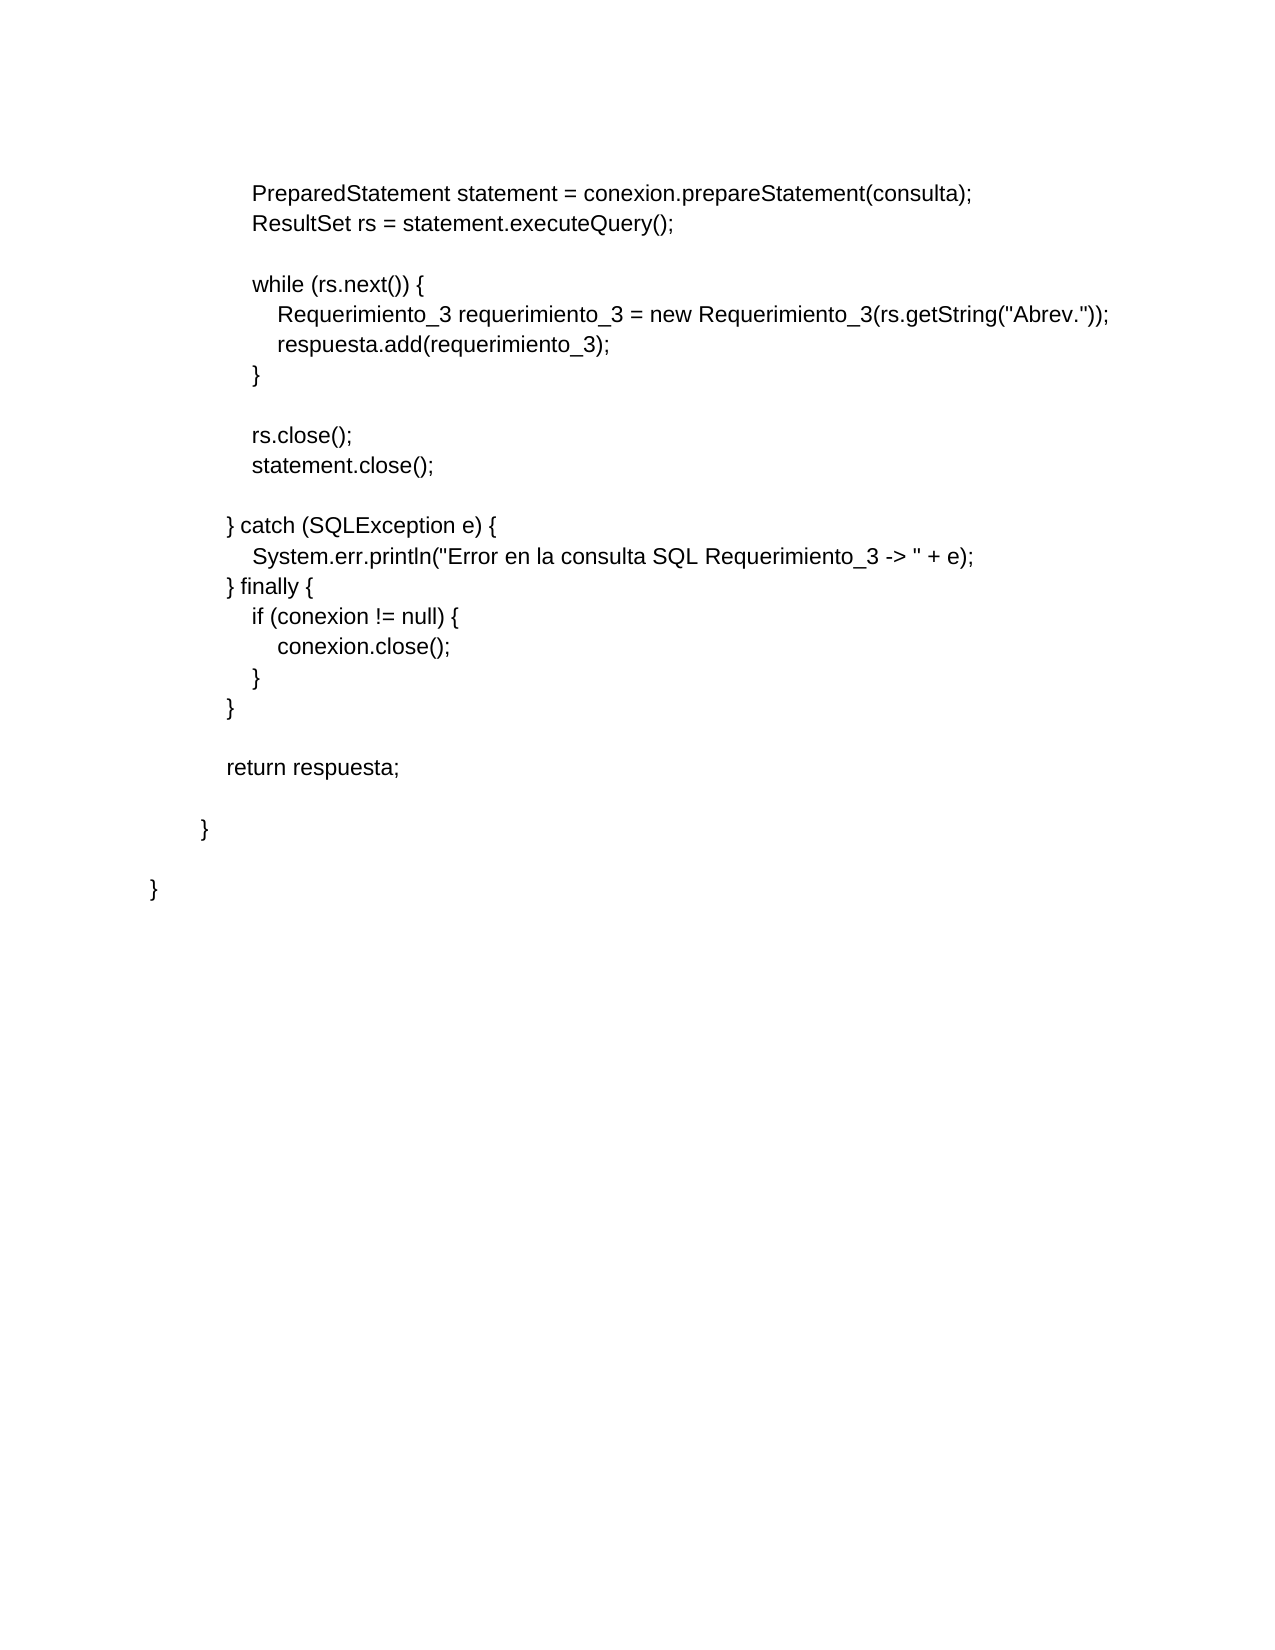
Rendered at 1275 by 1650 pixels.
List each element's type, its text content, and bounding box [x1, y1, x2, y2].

text } [150, 663, 1125, 690]
text rs.close(); [150, 422, 1125, 448]
text } catch (SQLException e) { [150, 512, 1125, 539]
text System.err.println("Error en la consulta SQL Requerimiento_3 -> " + e); [150, 543, 1125, 569]
text } [150, 361, 1125, 388]
text return respuesta; [150, 754, 1125, 781]
text PreparedStatement statement = conexion.prepareStatement(consulta); [150, 180, 1125, 207]
text } finally { [150, 573, 1125, 599]
text Requerimiento_3 requerimiento_3 = new Requerimiento_3(rs.getString("Abrev.")); [150, 301, 1125, 327]
text conexion.close(); [150, 633, 1125, 660]
text } [150, 875, 1125, 901]
text } [150, 694, 1125, 720]
text if (conexion != null) { [150, 603, 1125, 629]
text ResultSet rs = statement.executeQuery(); [150, 210, 1125, 237]
text statement.close(); [150, 452, 1125, 478]
text } [150, 814, 1125, 841]
text respuesta.add(requerimiento_3); [150, 331, 1125, 358]
text while (rs.next()) { [150, 271, 1125, 297]
